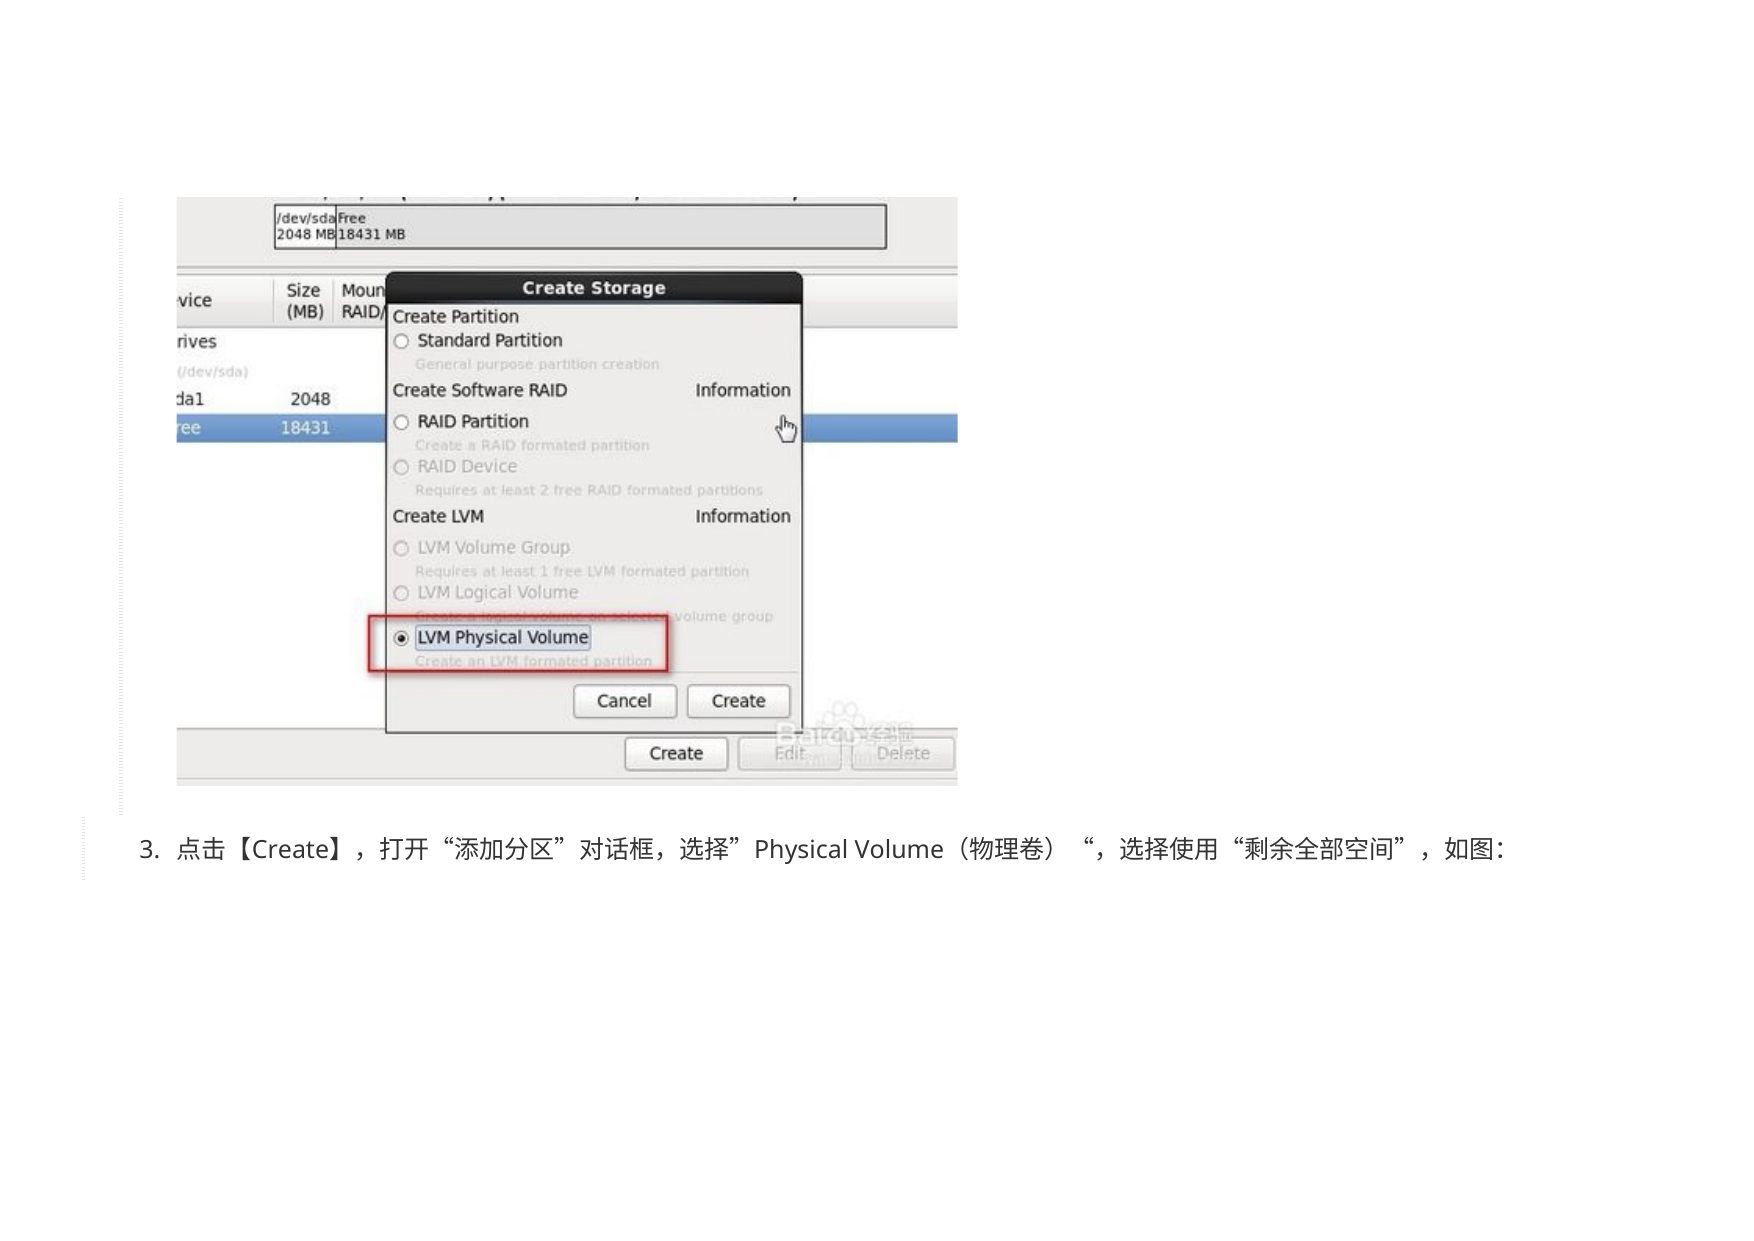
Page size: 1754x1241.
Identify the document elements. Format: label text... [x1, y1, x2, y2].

list 点击【Create】，打开“添加分区”对话框，选择”Physical Volume（物理卷）“，选择使用“剩余全部空间”，如图： [82, 815, 1604, 880]
picture [176, 197, 958, 786]
